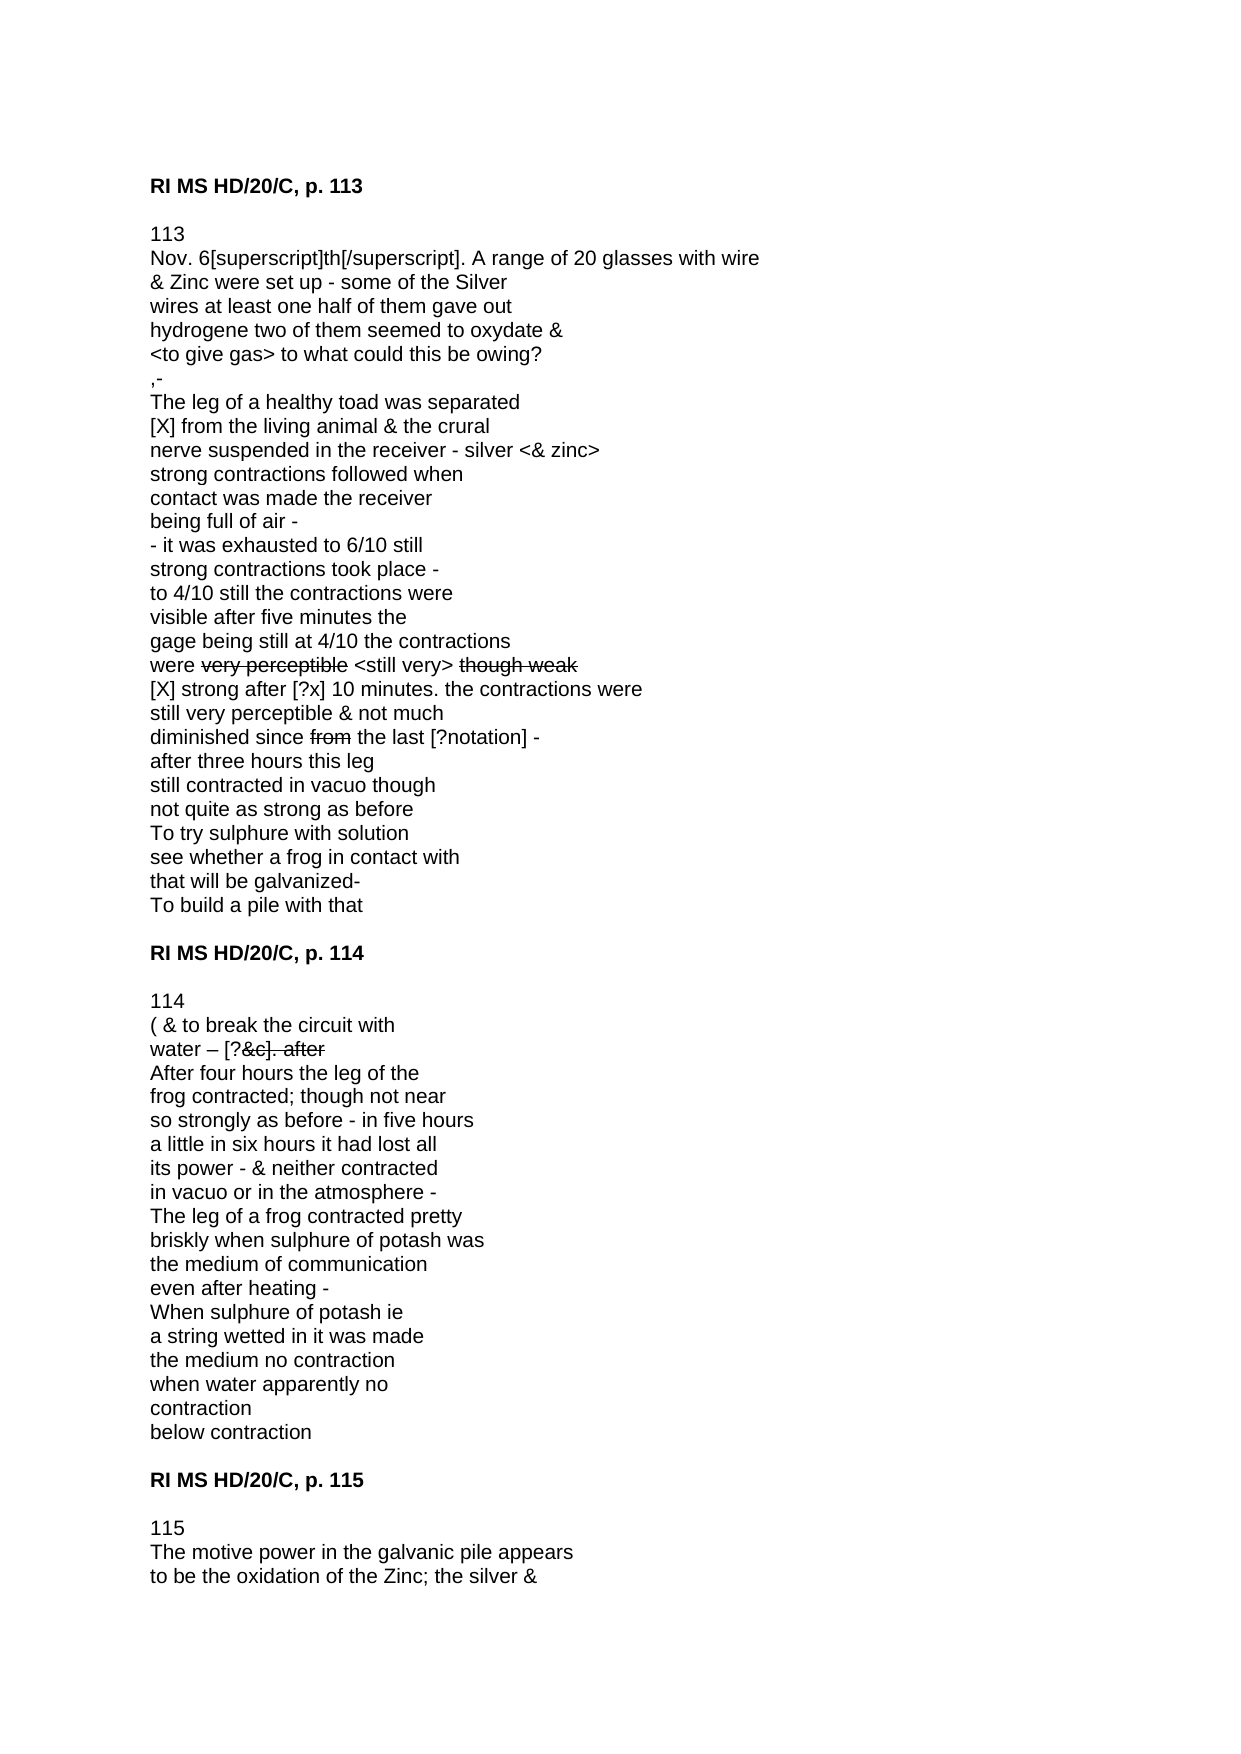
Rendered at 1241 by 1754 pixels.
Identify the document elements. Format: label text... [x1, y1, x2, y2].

text 113 Nov. 6[superscript]th[/superscript]. A range of 20 glasses with wire & Zinc were set up - some of the Silver wires at least one half of them gave out hydrogene two of them seemed to oxydate & <to give gas> to what could this be owing? [185, 222, 1090, 366]
text ,- The leg of a healthy toad was separated [X] from the living animal & the crural nerve suspended in the receiver - silver <& zinc> strong contractions followed when contact was made the receiver being full of air - - it was exhausted to 6/10 still strong contractions took place - to 4/10 still the contractions were visible after five minutes the gage being still at 4/10 the contractions were very perceptible <still very> though weak [X] strong after [?x] 10 minutes. the contractions were still very perceptible & not much diminished since from the last [?notation] - after three hours this leg still contracted in vacuo though not quite as strong as before To try sulphure with solution see whether a frog in contact with that will be galvanized- To build a pile with that [150, 366, 1090, 917]
text 114 ( & to break the circuit with water – [?&c]. after After four hours the leg of the frog contracted; though not near so strongly as before - in five hours a little in six hours it had lost all its power - & neither contracted in vacuo or in the atmosphere - The leg of a frog contracted pretty briskly when sulphure of potash was the medium of communication even after heating - When sulphure of potash ie a string wetted in it was made the medium no contraction when water apparently no contraction below contraction [150, 988, 1090, 1444]
text RI MS HD/20/C, p. 115 [150, 1468, 1090, 1492]
text RI MS HD/20/C, p. 114 [150, 941, 1090, 964]
list RI MS HD/20/C, p. 113 [150, 174, 1090, 198]
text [150, 1492, 1090, 1587]
